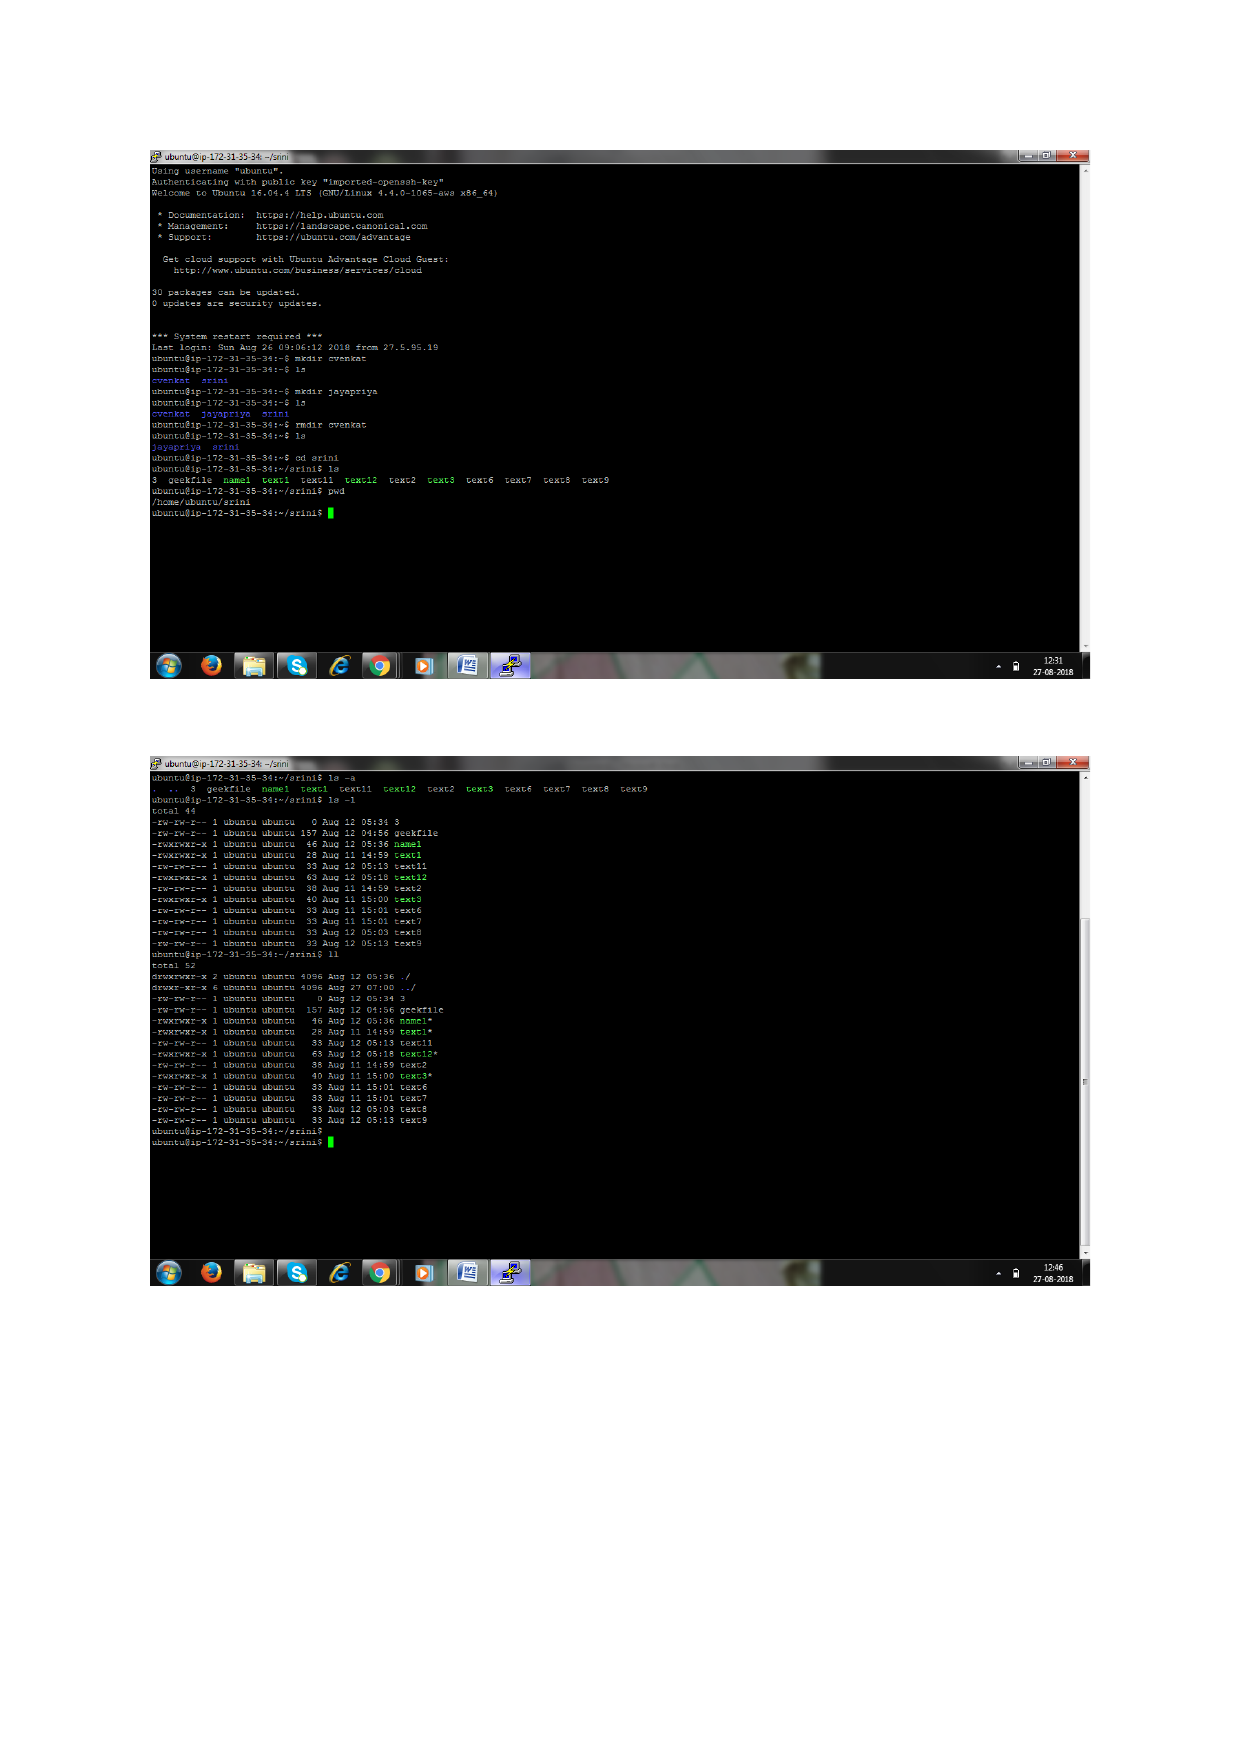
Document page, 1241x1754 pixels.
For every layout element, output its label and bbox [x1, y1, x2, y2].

picture [150, 150, 1091, 679]
picture [150, 756, 1091, 1286]
